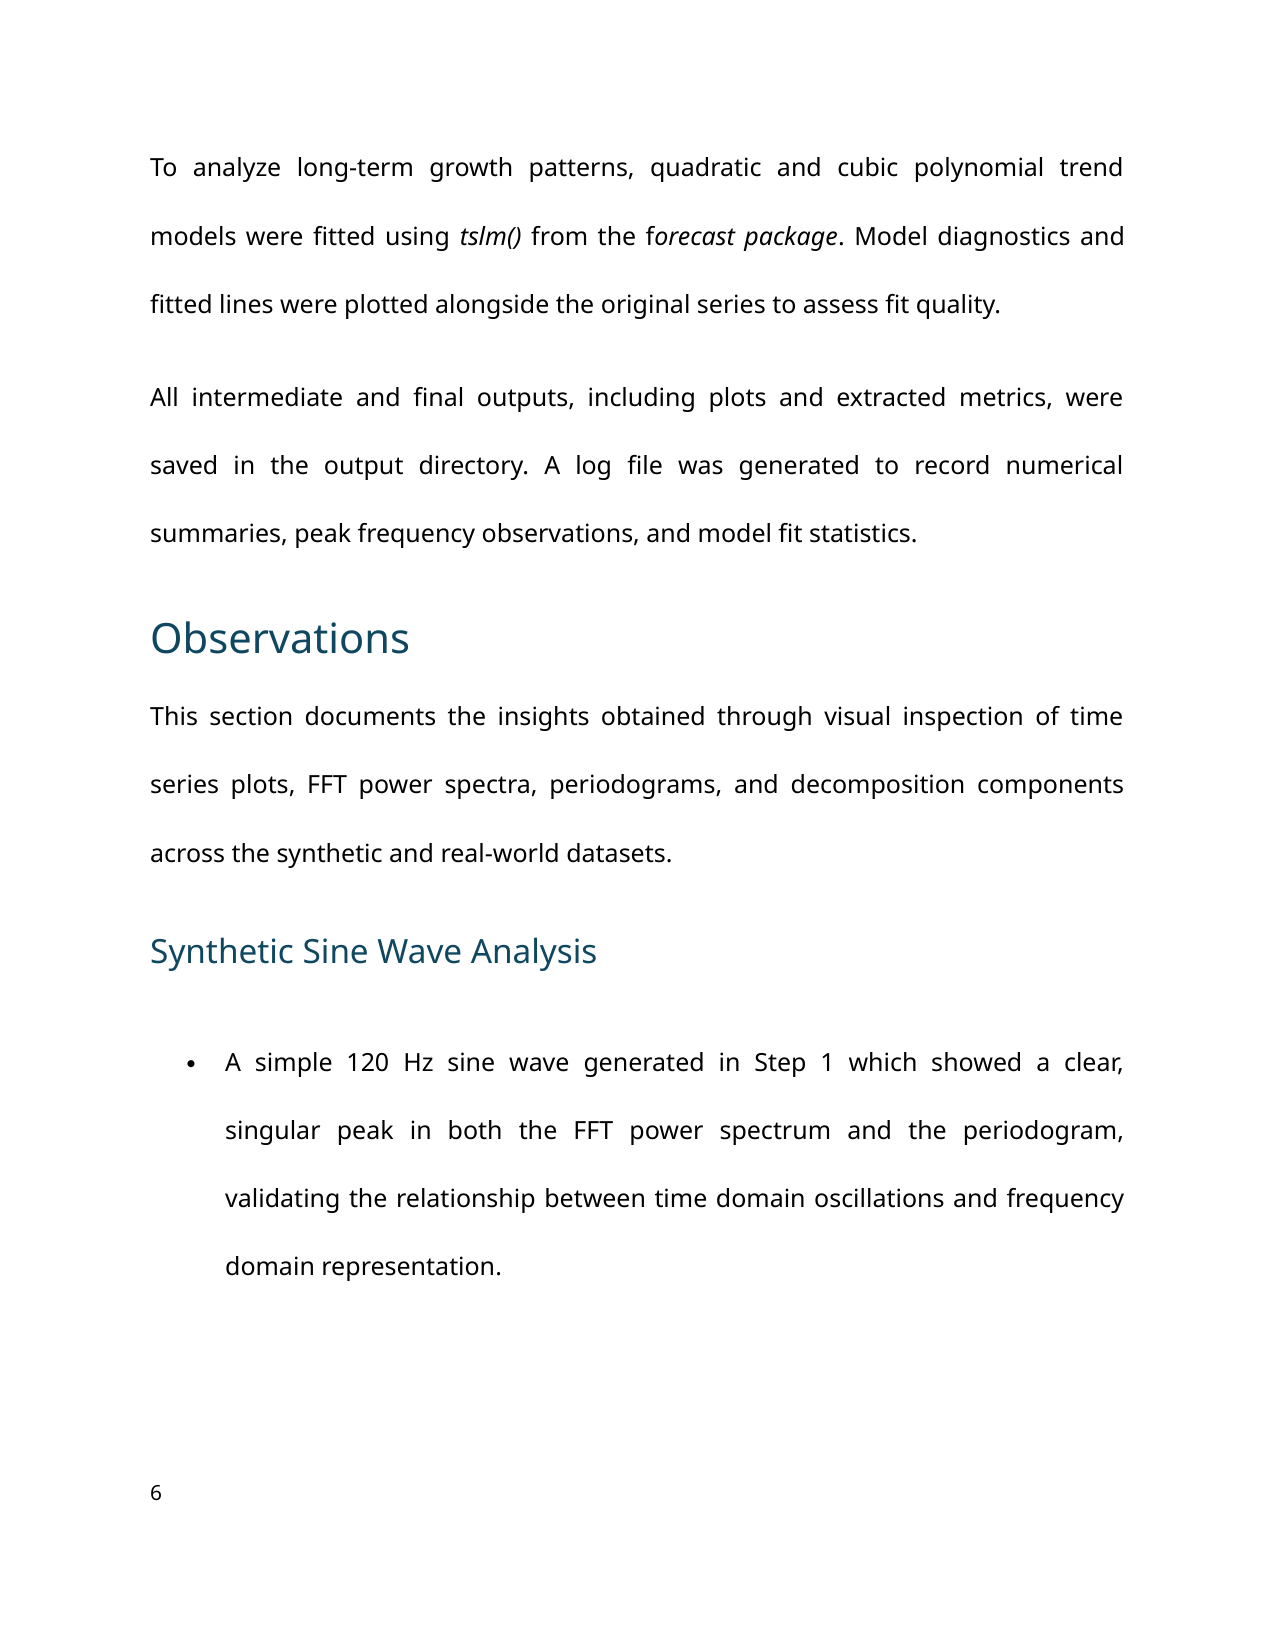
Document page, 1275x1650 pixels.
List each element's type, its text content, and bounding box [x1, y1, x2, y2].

text Synthetic Sine Wave Analysis [150, 928, 1125, 974]
text All intermediate and final outputs, including plots and extracted metrics, were saved in the output directory. A log file was generated to record numerical summaries, peak frequency observations, and model fit statistics. [150, 379, 1125, 550]
subtitle Observations [150, 609, 1125, 666]
text To analyze long-term growth patterns, quadratic and cubic polynomial trend models were fitted using tslm() from the forecast package. Model diagnostics and fitted lines were plotted alongside the original series to assess fit quality. [150, 150, 1125, 320]
list A simple 120 Hz sine wave generated in Step 1 which showed a clear, singular peak in both the FFT power spectrum and the periodogram, validating the relationship between time domain oscillations and frequency domain representation. [187, 1044, 1125, 1283]
text This section documents the insights obtained through visual inspection of time series plots, FFT power spectra, periodograms, and decomposition components across the synthetic and real-world datasets. [150, 699, 1125, 869]
